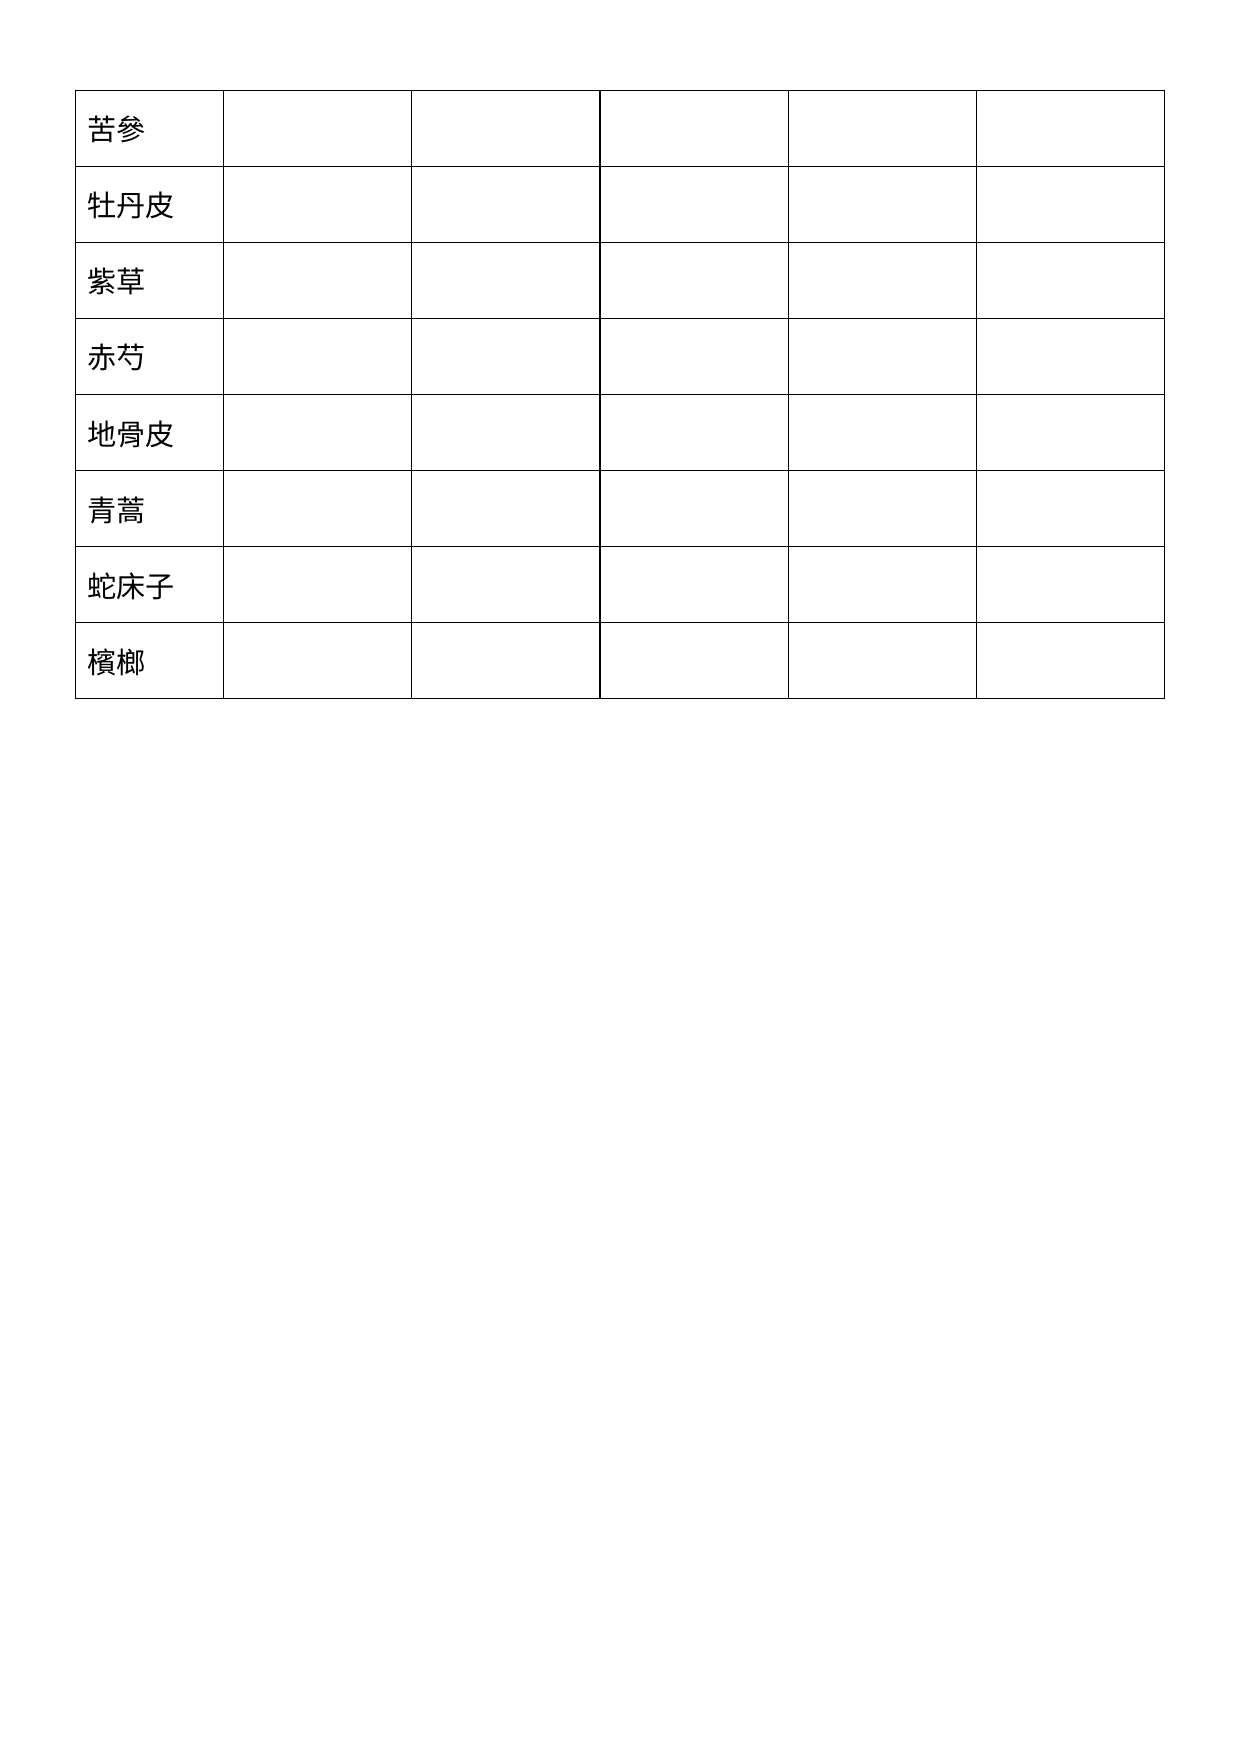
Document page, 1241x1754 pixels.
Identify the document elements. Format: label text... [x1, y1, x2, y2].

table_cell [789, 547, 976, 622]
table_cell 青蒿 [76, 471, 223, 546]
table_cell 地骨皮 [76, 395, 223, 470]
table_cell [977, 91, 1164, 166]
table_cell [224, 167, 411, 242]
table_cell [412, 395, 599, 470]
table_cell [789, 471, 976, 546]
table_cell 檳榔 [76, 623, 223, 698]
table_cell [412, 167, 599, 242]
table_cell 牡丹皮 [76, 167, 223, 242]
table_cell [601, 395, 788, 470]
table_cell [224, 319, 411, 394]
table_cell [601, 319, 788, 394]
table_cell [789, 243, 976, 318]
table_cell [224, 623, 411, 698]
table_cell [412, 471, 599, 546]
table_cell 赤芍 [76, 319, 223, 394]
table_cell [224, 91, 411, 166]
table_cell [789, 395, 976, 470]
table_cell [977, 243, 1164, 318]
table_cell [789, 623, 976, 698]
table_cell [601, 167, 788, 242]
table_cell [601, 243, 788, 318]
table_cell [412, 547, 599, 622]
table_cell [224, 471, 411, 546]
table_cell [977, 471, 1164, 546]
table_cell [601, 471, 788, 546]
table_cell [412, 243, 599, 318]
table_cell [977, 395, 1164, 470]
table_cell [977, 319, 1164, 394]
table_cell [977, 167, 1164, 242]
table_cell [224, 547, 411, 622]
table_cell [224, 243, 411, 318]
table_cell [412, 319, 599, 394]
table_cell [789, 91, 976, 166]
table_cell 苦參 [76, 91, 223, 166]
table_cell [789, 167, 976, 242]
table_cell [601, 547, 788, 622]
table_cell [977, 623, 1164, 698]
table_cell 蛇床子 [76, 547, 223, 622]
table_cell [789, 319, 976, 394]
table_cell [601, 91, 788, 166]
table_cell 紫草 [76, 243, 223, 318]
table_cell [601, 623, 788, 698]
table_cell [412, 91, 599, 166]
table_cell [977, 547, 1164, 622]
table_cell [412, 623, 599, 698]
table_cell [224, 395, 411, 470]
